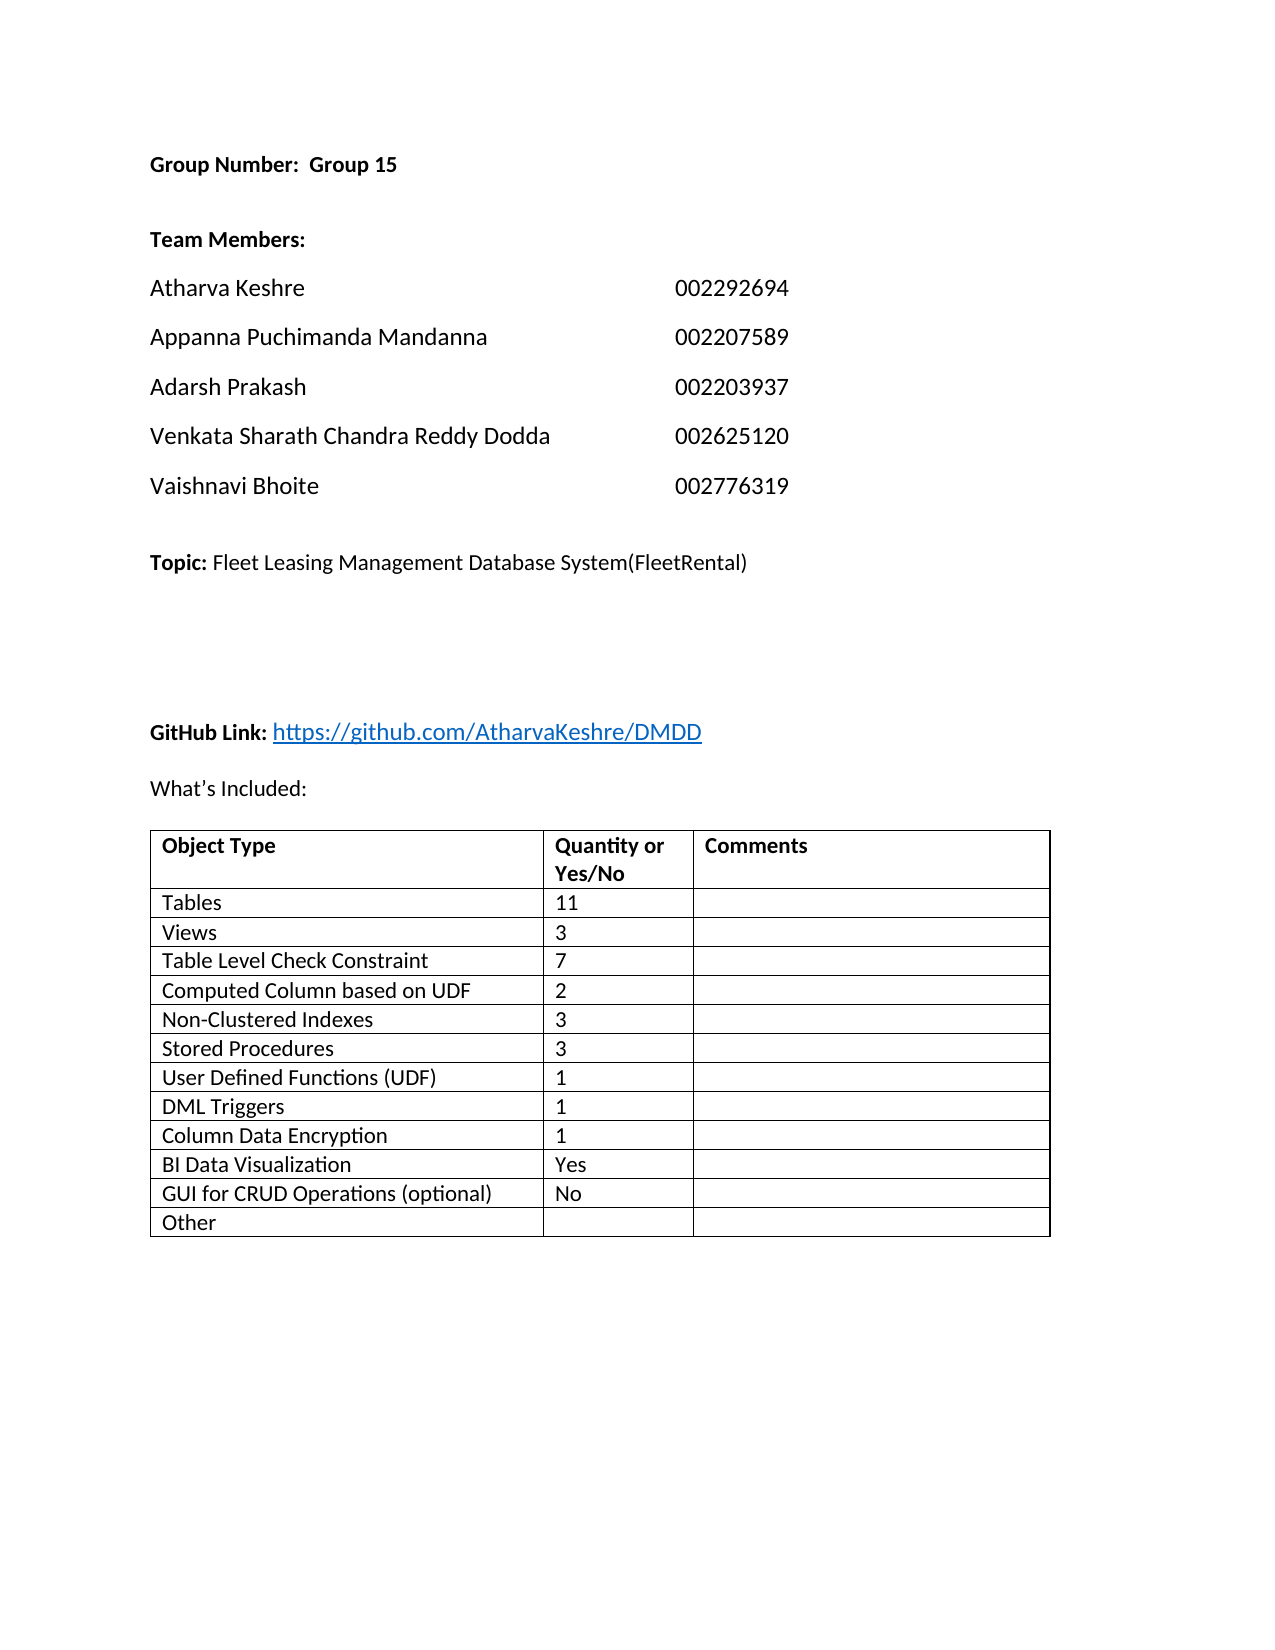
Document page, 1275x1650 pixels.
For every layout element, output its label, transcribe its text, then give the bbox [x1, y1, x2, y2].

table_cell BI Data Visualization [151, 1150, 543, 1178]
table_cell Column Data Encryption [151, 1121, 543, 1149]
table_cell [694, 1179, 1049, 1207]
table_cell [694, 1150, 1049, 1178]
table_cell [694, 1034, 1049, 1062]
table_cell GUI for CRUD Operations (optional) [151, 1179, 543, 1207]
table_cell [694, 1092, 1049, 1120]
table_cell [694, 1005, 1049, 1033]
table_cell [694, 947, 1049, 975]
table_cell [694, 889, 1049, 917]
table_cell Table Level Check Constraint [151, 947, 543, 975]
table_cell [544, 1208, 693, 1236]
text Team Members: [150, 225, 1125, 253]
table_cell [694, 1208, 1049, 1236]
table_cell Other [151, 1208, 543, 1236]
text GitHub Link: https://github.com/AtharvaKeshre/DMDD [150, 716, 1125, 746]
table_cell Computed Column based on UDF [151, 976, 543, 1004]
table_cell [694, 1063, 1049, 1091]
table_cell 3 [544, 1005, 693, 1033]
table_cell Views [151, 918, 543, 946]
table_cell 1 [544, 1121, 693, 1149]
table_cell 7 [544, 947, 693, 975]
text Vaishnavi Bhoite 002776319 [150, 470, 1125, 501]
table_cell [694, 918, 1049, 946]
text Venkata Sharath Chandra Reddy Dodda 002625120 [150, 421, 1125, 451]
table_header Comments [694, 831, 1049, 887]
text Appanna Puchimanda Mandanna 002207589 [150, 321, 1125, 352]
table_cell Stored Procedures [151, 1034, 543, 1062]
text Adarsh Prakash 002203937 [150, 371, 1125, 401]
table_header Quantity or Yes/No [544, 831, 693, 887]
table_cell Tables [151, 889, 543, 917]
text Group Number: Group 15 [150, 150, 1125, 178]
table_cell DML Triggers [151, 1092, 543, 1120]
table_cell Yes [544, 1150, 693, 1178]
text Atharva Keshre 002292694 [150, 272, 1125, 302]
table_cell 11 [544, 889, 693, 917]
text Topic: Fleet Leasing Management Database System(FleetRental) [150, 520, 1125, 576]
text What’s Included: [150, 774, 1125, 802]
table_cell 2 [544, 976, 693, 1004]
table_cell [694, 1121, 1049, 1149]
table_cell [694, 976, 1049, 1004]
table_cell User Defined Functions (UDF) [151, 1063, 543, 1091]
table_cell Non-Clustered Indexes [151, 1005, 543, 1033]
table_header Object Type [151, 831, 543, 887]
table_cell No [544, 1179, 693, 1207]
table_cell 1 [544, 1063, 693, 1091]
table_cell 3 [544, 1034, 693, 1062]
table_cell 3 [544, 918, 693, 946]
table_cell 1 [544, 1092, 693, 1120]
